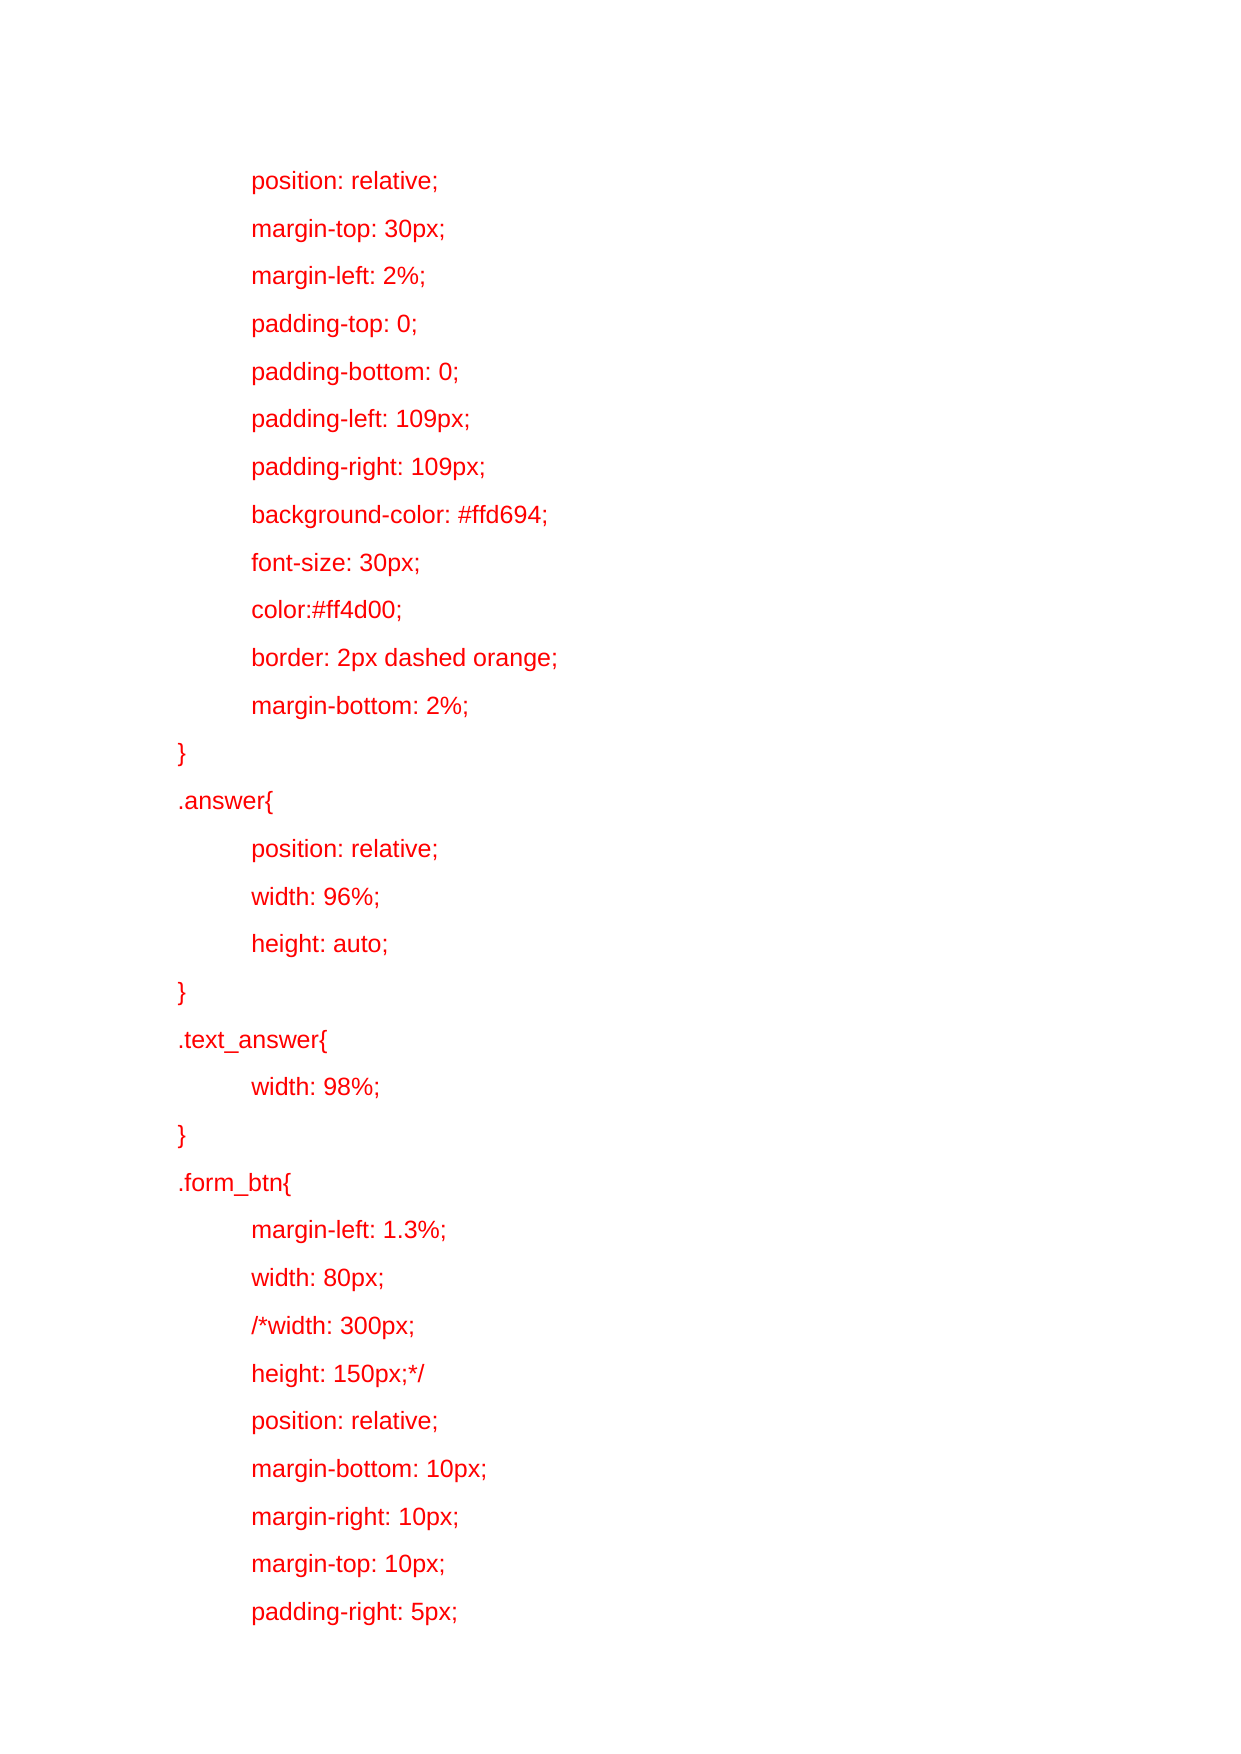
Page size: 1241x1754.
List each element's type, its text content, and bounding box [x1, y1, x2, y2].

text margin-left: 1.3%; [177, 1215, 1152, 1244]
text } [177, 1120, 1152, 1149]
text .answer{ [177, 786, 1152, 815]
text margin-bottom: 10px; [177, 1454, 1152, 1483]
text } [177, 738, 1152, 767]
text margin-right: 10px; [177, 1502, 1152, 1530]
text margin-top: 10px; [177, 1549, 1152, 1578]
text padding-right: 5px; [177, 1597, 1152, 1626]
text background-color: #ffd694; [177, 500, 1152, 528]
text width: 80px; [177, 1263, 1152, 1292]
text padding-left: 109px; [177, 404, 1152, 433]
text width: 98%; [177, 1072, 1152, 1101]
text font-size: 30px; [177, 547, 1152, 576]
text .form_btn{ [177, 1168, 1152, 1196]
text padding-top: 0; [177, 309, 1152, 338]
text padding-bottom: 0; [177, 357, 1152, 385]
text margin-bottom: 2%; [177, 691, 1152, 719]
text height: auto; [177, 929, 1152, 958]
text margin-left: 2%; [177, 261, 1152, 290]
text position: relative; [177, 834, 1152, 862]
text position: relative; [177, 166, 1152, 194]
text margin-top: 30px; [177, 213, 1152, 242]
text width: 96%; [177, 881, 1152, 910]
text position: relative; [177, 1406, 1152, 1435]
text } [177, 977, 1152, 1006]
text .text_answer{ [177, 1024, 1152, 1053]
text height: 150px;*/ [177, 1358, 1152, 1387]
text border: 2px dashed orange; [177, 643, 1152, 672]
text /*width: 300px; [177, 1311, 1152, 1339]
text padding-right: 109px; [177, 452, 1152, 481]
text color:#ff4d00; [177, 595, 1152, 624]
